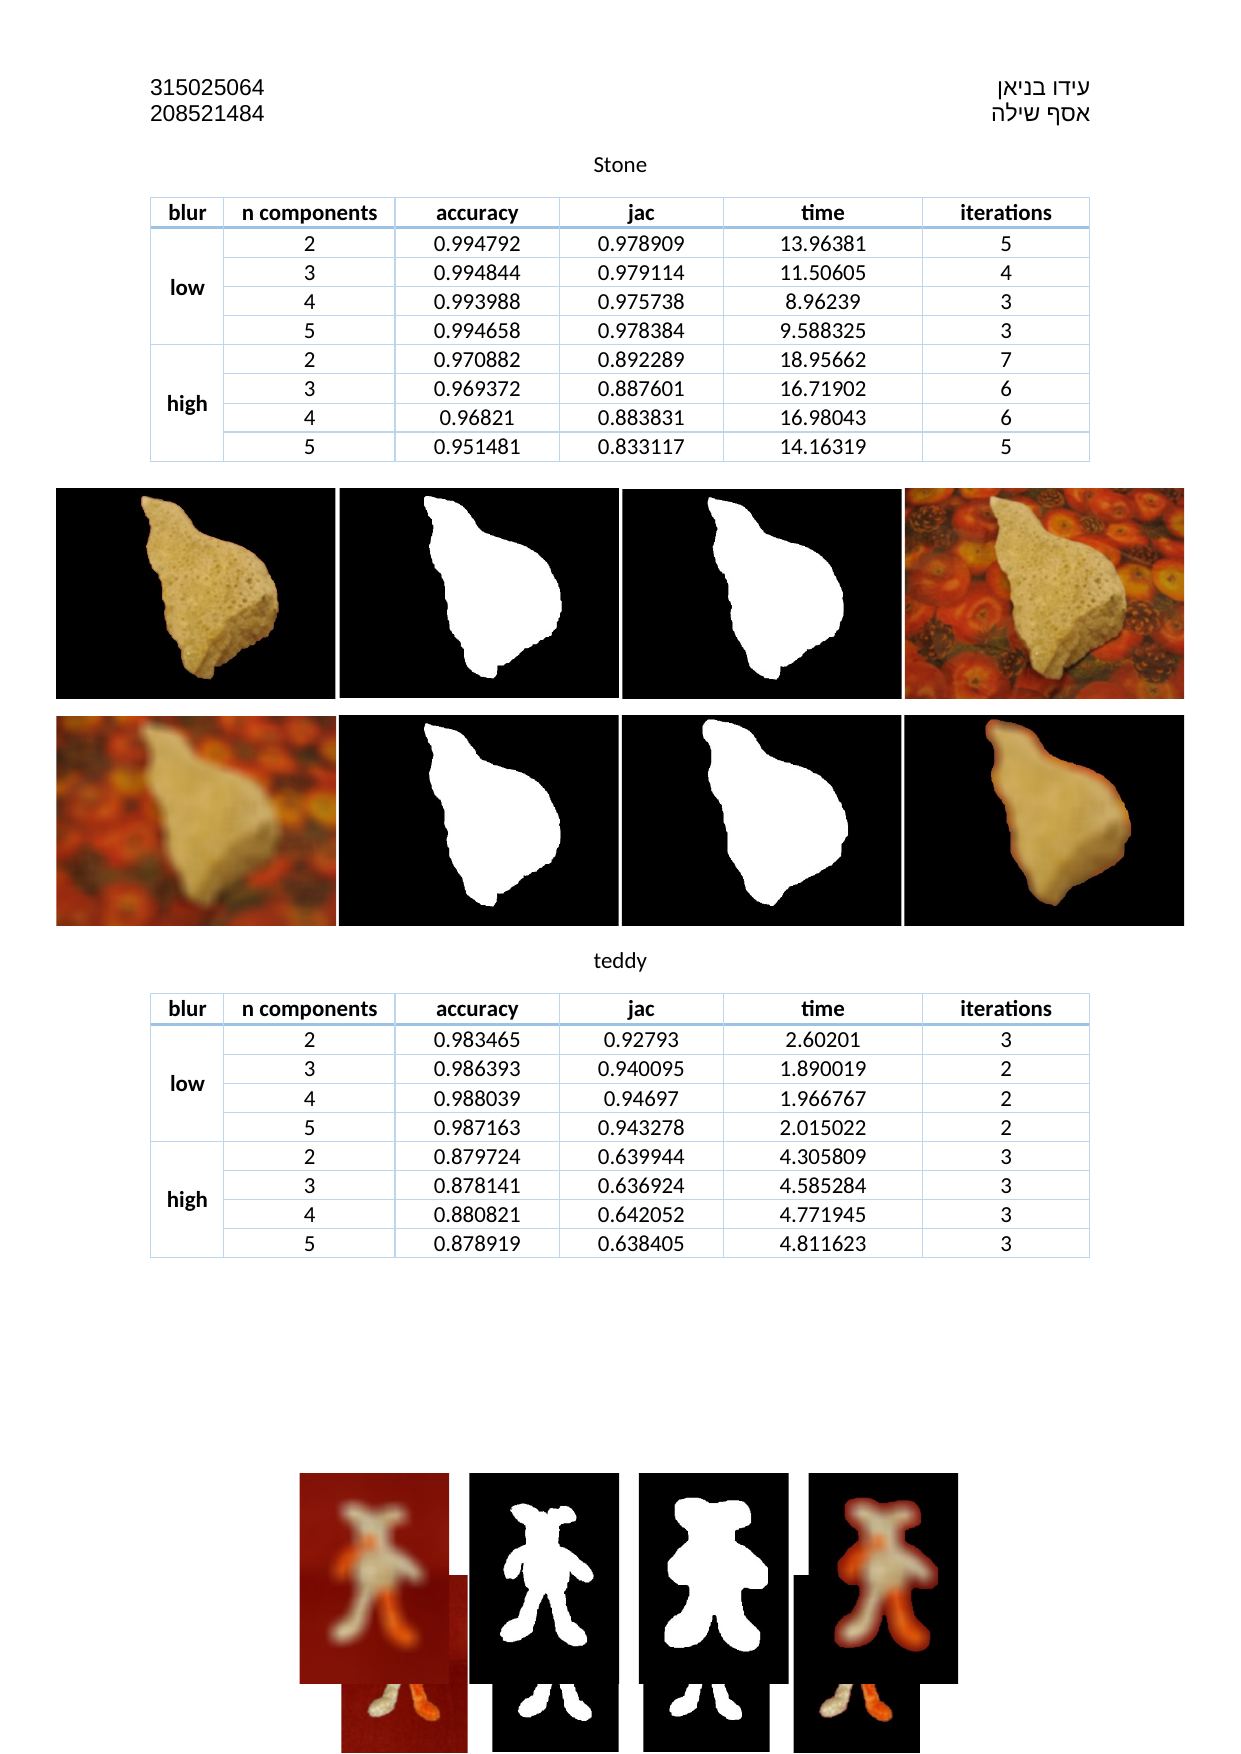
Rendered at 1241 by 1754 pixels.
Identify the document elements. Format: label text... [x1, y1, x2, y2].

table_cell low [151, 229, 223, 344]
table_cell 7 [923, 345, 1089, 373]
table_cell 4.305809 [724, 1142, 922, 1170]
picture [622, 489, 902, 699]
table_cell 0.979114 [560, 258, 723, 286]
table_cell 0.978909 [560, 229, 723, 257]
table_cell low [151, 1026, 223, 1141]
table_cell 0.92793 [560, 1026, 723, 1053]
table_cell 0.987163 [396, 1113, 559, 1141]
picture [338, 715, 619, 926]
table_cell 4 [923, 258, 1089, 286]
table_cell 5 [923, 229, 1089, 257]
table_header jac [560, 198, 723, 226]
table_cell 0.887601 [560, 374, 723, 402]
table_cell 2.015022 [724, 1113, 922, 1141]
table_header iterations [923, 994, 1089, 1022]
table_cell 5 [224, 1113, 394, 1141]
table_cell 0.943278 [560, 1113, 723, 1141]
table_cell 0.833117 [560, 433, 723, 461]
picture [56, 716, 337, 926]
table_header n components [224, 198, 394, 226]
table_cell 0.879724 [396, 1142, 559, 1170]
table_cell 3 [224, 1055, 394, 1083]
table_cell 2 [224, 1026, 394, 1053]
table_cell 13.96381 [724, 229, 922, 257]
table_cell 3 [923, 1026, 1089, 1053]
table_cell 11.50605 [724, 258, 922, 286]
table_cell 3 [224, 258, 394, 286]
table_cell 0.639944 [560, 1142, 723, 1170]
picture [904, 715, 1185, 926]
table_cell 3 [923, 1200, 1089, 1228]
table_cell 0.994844 [396, 258, 559, 286]
table_cell 3 [224, 374, 394, 402]
table_header time [724, 198, 922, 226]
table_cell 5 [923, 433, 1089, 461]
table_cell 2 [923, 1113, 1089, 1141]
table_cell high [151, 1142, 223, 1257]
table_cell 5 [224, 1229, 394, 1257]
table_header accuracy [396, 198, 559, 226]
picture [56, 488, 336, 699]
table_cell 3 [923, 1229, 1089, 1257]
table_cell 0.969372 [396, 374, 559, 402]
table_cell 4.811623 [724, 1229, 922, 1257]
picture [904, 488, 1185, 699]
table_cell high [151, 345, 223, 461]
table_cell 5 [224, 433, 394, 461]
table_cell 4 [224, 287, 394, 315]
table_cell 0.883831 [560, 404, 723, 431]
picture [299, 1473, 468, 1753]
table_cell 4.585284 [724, 1171, 922, 1199]
table_cell 2 [224, 229, 394, 257]
table_cell 0.880821 [396, 1200, 559, 1228]
table_cell 0.993988 [396, 287, 559, 315]
table_cell 3 [923, 287, 1089, 315]
table_cell 0.940095 [560, 1055, 723, 1083]
table_cell 0.975738 [560, 287, 723, 315]
table_cell 16.71902 [724, 374, 922, 402]
picture [469, 1473, 620, 1752]
table_header jac [560, 994, 723, 1022]
table_cell 0.638405 [560, 1229, 723, 1257]
table_cell 0.636924 [560, 1171, 723, 1199]
table_cell 2 [224, 1142, 394, 1170]
table_cell 2 [923, 1084, 1089, 1112]
table_header iterations [923, 198, 1089, 226]
table_cell 2 [224, 345, 394, 373]
table_cell 0.994792 [396, 229, 559, 257]
table_cell 9.588325 [724, 316, 922, 344]
picture [339, 488, 619, 698]
table_cell 3 [923, 1142, 1089, 1170]
table_cell 1.890019 [724, 1055, 922, 1083]
table_cell 2.60201 [724, 1026, 922, 1053]
table_cell 0.970882 [396, 345, 559, 373]
table_cell 16.98043 [724, 404, 922, 431]
table_cell 3 [923, 1171, 1089, 1199]
table_header time [724, 994, 922, 1022]
table_header n components [224, 994, 394, 1022]
table_cell 6 [923, 404, 1089, 431]
table_cell 4.771945 [724, 1200, 922, 1228]
table_cell 0.878919 [396, 1229, 559, 1257]
table_cell 0.988039 [396, 1084, 559, 1112]
table_cell 3 [224, 1171, 394, 1199]
table_cell 5 [224, 316, 394, 344]
table_cell 14.16319 [724, 433, 922, 461]
table_cell 0.96821 [396, 404, 559, 431]
table_cell 2 [923, 1055, 1089, 1083]
table_cell 0.878141 [396, 1171, 559, 1199]
table_cell 4 [224, 404, 394, 431]
picture [621, 715, 902, 926]
picture [638, 1473, 789, 1752]
table_cell 0.978384 [560, 316, 723, 344]
table_header blur [151, 198, 223, 226]
table_header accuracy [396, 994, 559, 1022]
picture [793, 1473, 959, 1753]
table_cell 0.94697 [560, 1084, 723, 1112]
table_cell 0.951481 [396, 433, 559, 461]
table_cell 1.966767 [724, 1084, 922, 1112]
text Stone [150, 150, 1090, 178]
table_cell 4 [224, 1200, 394, 1228]
table_cell 0.642052 [560, 1200, 723, 1228]
table_cell 8.96239 [724, 287, 922, 315]
table_cell 0.986393 [396, 1055, 559, 1083]
table_cell 3 [923, 316, 1089, 344]
table_header blur [151, 994, 223, 1022]
table_cell 18.95662 [724, 345, 922, 373]
table_cell 4 [224, 1084, 394, 1112]
table_cell 6 [923, 374, 1089, 402]
table_cell 0.994658 [396, 316, 559, 344]
table_cell 0.983465 [396, 1026, 559, 1053]
table_cell 0.892289 [560, 345, 723, 373]
